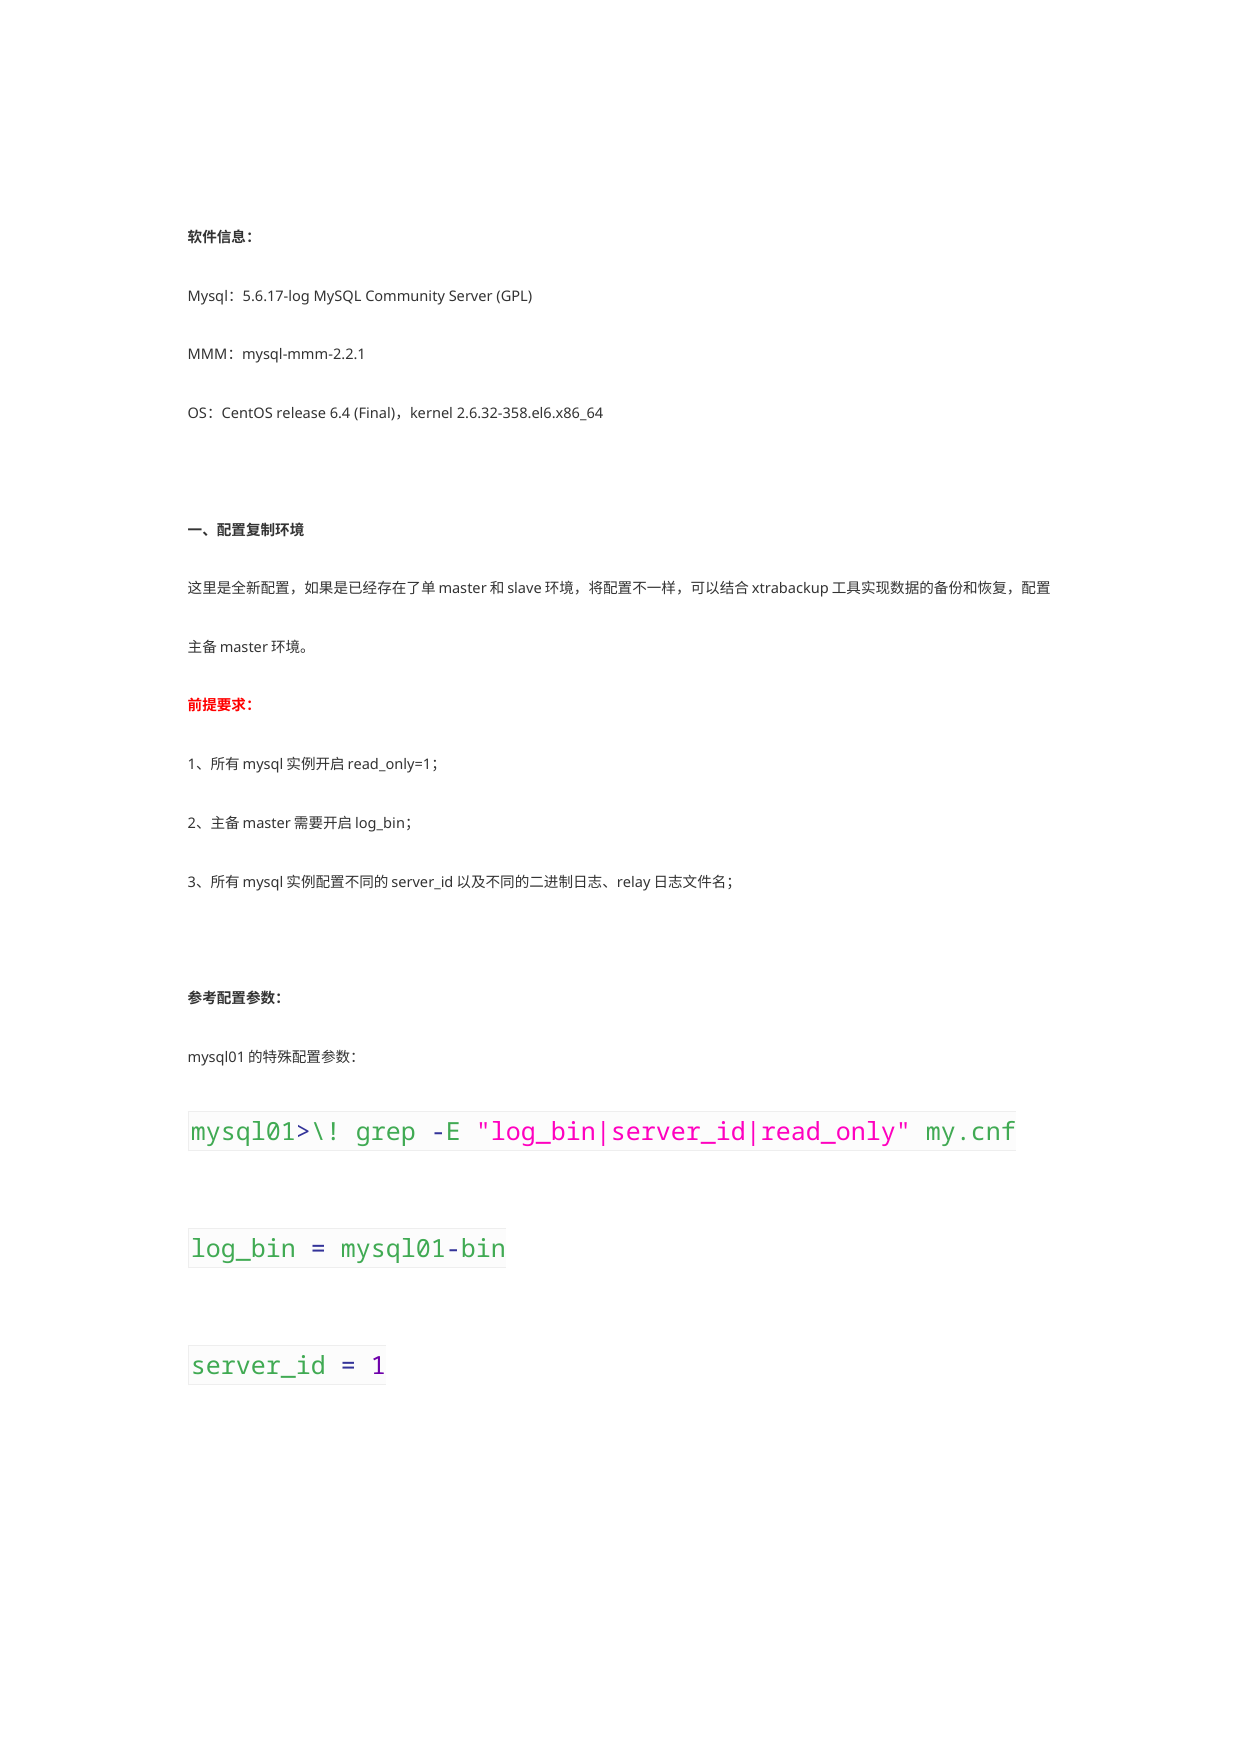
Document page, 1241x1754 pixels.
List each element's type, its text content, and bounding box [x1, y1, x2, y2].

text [187, 1098, 1053, 1397]
text MMM：mysql-mmm-2.2.1 [187, 337, 1053, 370]
text mysql01的特殊配置参数： [187, 1040, 1053, 1072]
text 前提要求： [187, 688, 1053, 721]
text OS：CentOS release 6.4 (Final)，kernel 2.6.32-358.el6.x86_64 [187, 396, 1053, 428]
text 参考配置参数： [187, 981, 1053, 1013]
text Mysql：5.6.17-log MySQL Community Server (GPL) [187, 278, 1053, 311]
text 3、所有mysql实例配置不同的server_id以及不同的二进制日志、relay日志文件名； [187, 864, 1053, 897]
text 一、配置复制环境 [187, 512, 1053, 545]
text 2、主备master需要开启log_bin； [187, 806, 1053, 838]
text 软件信息： [187, 220, 1053, 252]
text 1、所有mysql实例开启read_only=1； [187, 747, 1053, 779]
text 这里是全新配置，如果是已经存在了单master和slave环境，将配置不一样，可以结合xtrabackup工具实现数据的备份和恢复，配置主备master环境。 [187, 571, 1053, 662]
